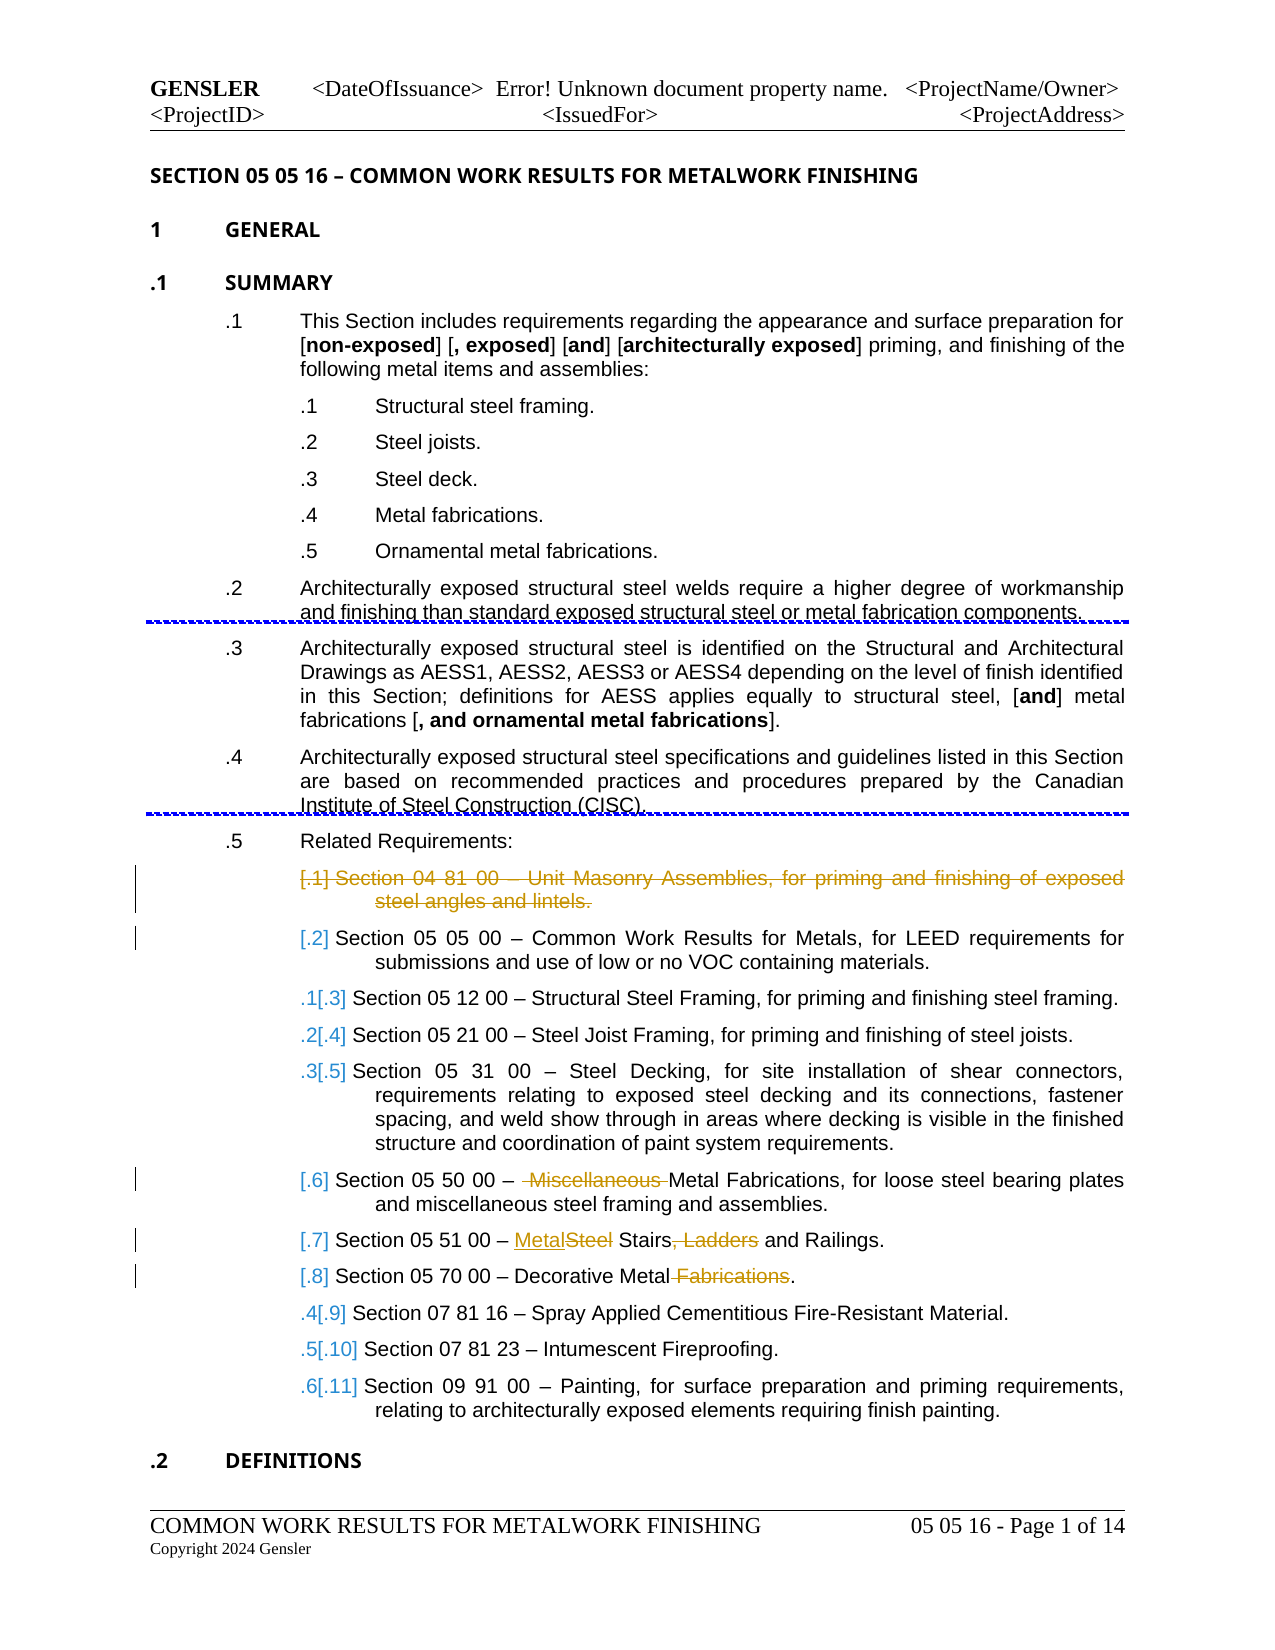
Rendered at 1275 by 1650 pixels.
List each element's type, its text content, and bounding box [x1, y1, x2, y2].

list Section 05 31 00 – Steel Decking, for site installation of shear connectors, requirements relating to exposed steel decking and its connections, fastener spacing, and weld show through in areas where decking is visible in the finished structure and coordination of paint system requirements. [300, 1059, 1125, 1155]
title SECTION – common work results for metalwork finishing [150, 161, 1125, 190]
list Architecturally exposed structural steel is identified on the Structural and Architectural Drawings as AESS1, AESS2, AESS3 or AESS4 depending on the level of finish identified in this Section; definitions for AESS applies equally to structural steel, [and] metal fabrications [, and ornamental metal fabrications]. [225, 636, 1125, 732]
list Architecturally exposed structural steel welds require a higher degree of workmanship and finishing than standard exposed structural steel or metal fabrication components. [225, 576, 1125, 624]
list DEFINITIONS [150, 1447, 1125, 1475]
list Steel deck. [300, 466, 1125, 490]
list Section 05 21 00 – Steel Joist Framing, for priming and finishing of steel joists. [300, 1023, 1125, 1047]
list Section 05 12 00 – Structural Steel Framing, for priming and finishing steel framing. [300, 986, 1125, 1010]
list Related Requirements: [225, 829, 1125, 853]
list Section 05 50 00 – Metal Fabrications, for loose steel bearing plates and miscellaneous steel framing and assemblies. [300, 1167, 1125, 1215]
list Structural steel framing. [300, 393, 1125, 417]
list Architecturally exposed structural steel specifications and guidelines listed in this Section are based on recommended practices and procedures prepared by the Canadian Institute of Steel Construction (CISC). [225, 744, 1125, 816]
list Section 09 91 00 – Painting, for surface preparation and priming requirements, relating to architecturally exposed elements requiring finish painting. [300, 1374, 1125, 1422]
list Section 07 81 16 – Spray Applied Cementitious Fire-Resistant Material. [300, 1301, 1125, 1325]
list Steel joists. [300, 430, 1125, 454]
list This Section includes requirements regarding the appearance and surface preparation for [non-exposed] [, exposed] [and] [architecturally exposed] priming, and finishing of the following metal items and assemblies: [225, 309, 1125, 381]
list SUMMARY [150, 268, 1125, 297]
list Ornamental metal fabrications. [300, 539, 1125, 563]
text GENERAL [150, 215, 1125, 243]
list Section 05 05 00 – Common Work Results for Metals, for LEED requirements for submissions and use of low or no VOC containing materials. [300, 926, 1125, 974]
list Section 07 81 23 – Intumescent Fireproofing. [300, 1337, 1125, 1361]
list Section 05 51 00 – Stairs and Railings. [300, 1228, 1125, 1252]
list Metal fabrications. [300, 503, 1125, 527]
list Section 05 70 00 – Decorative Metal. [300, 1264, 1125, 1288]
